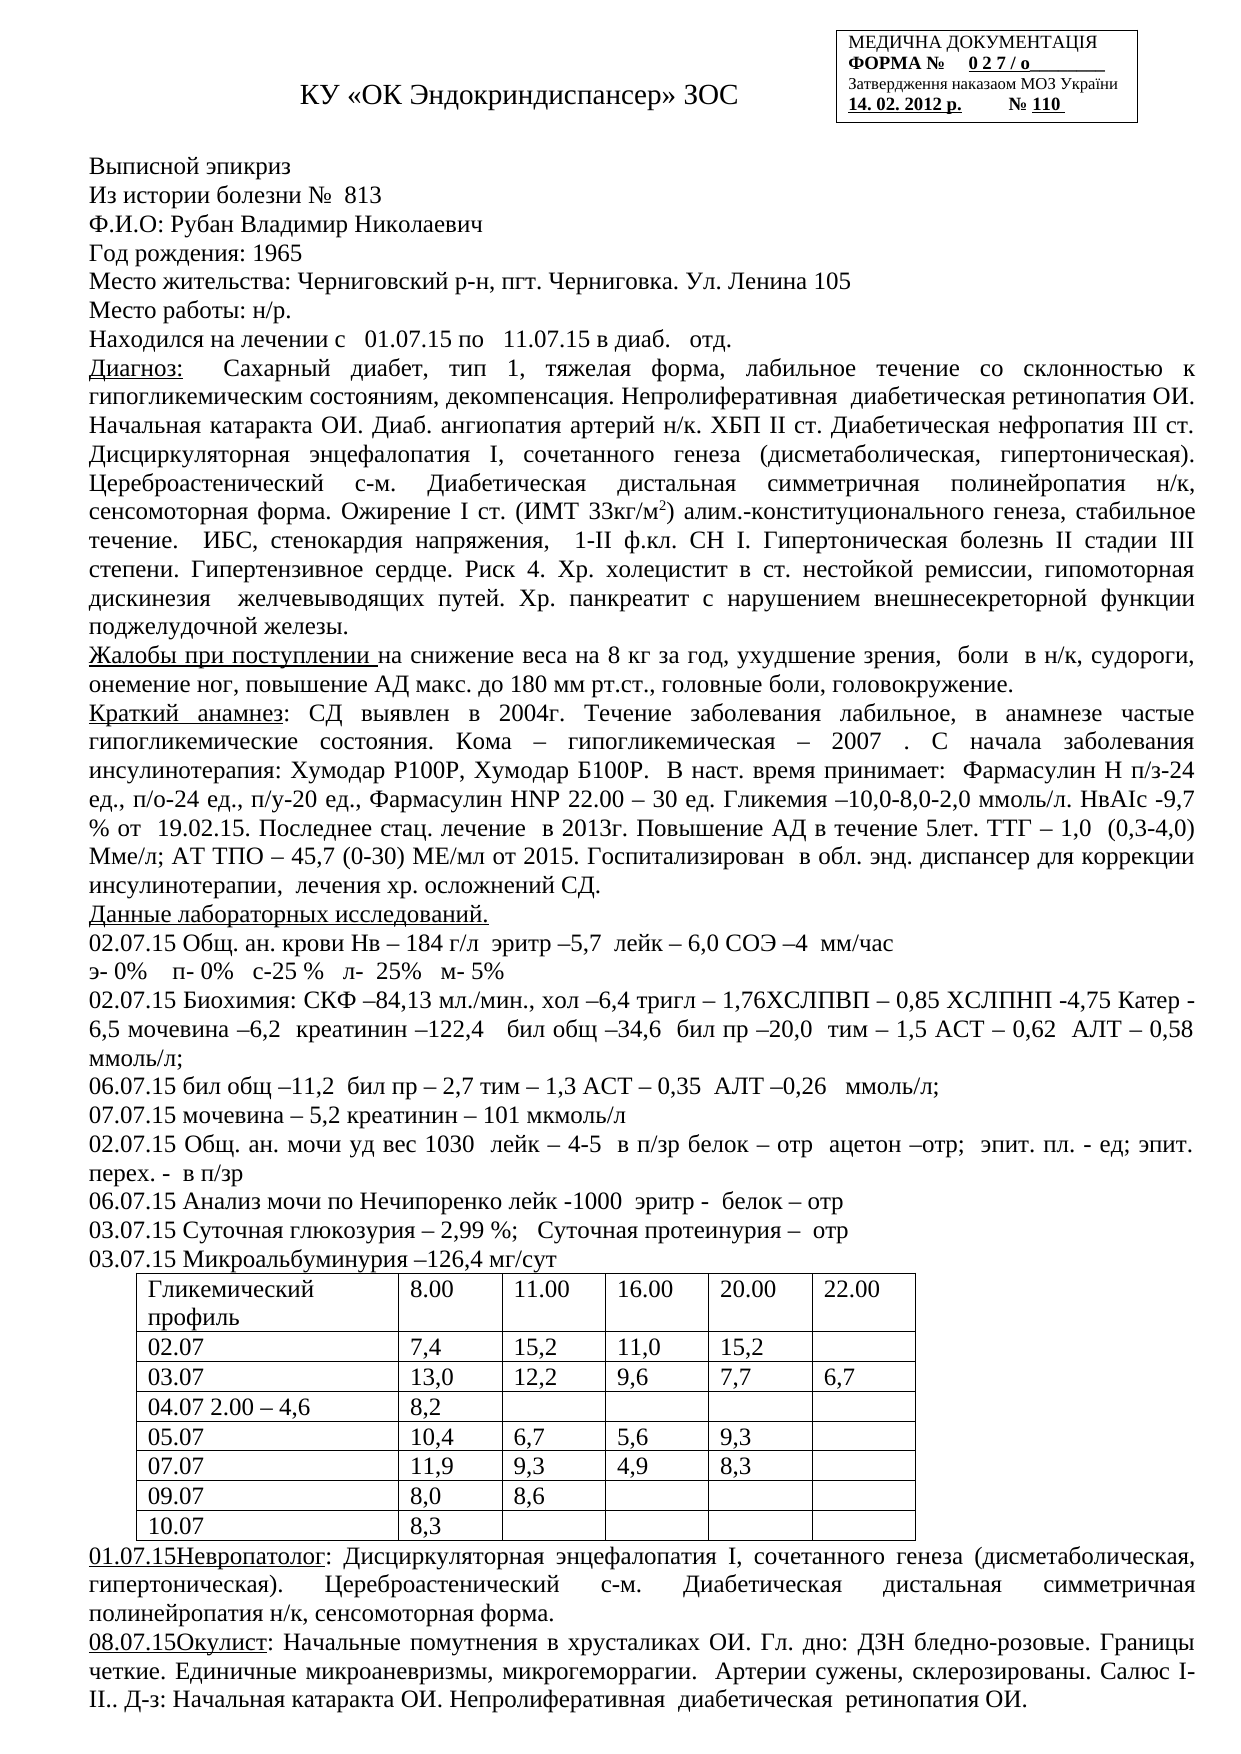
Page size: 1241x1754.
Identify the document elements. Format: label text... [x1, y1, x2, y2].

table_cell [503, 1392, 605, 1421]
text Краткий анамнез: СД выявлен в 2004г. Течение заболевания лабильное, в анамнезе частые гипогликемические состояния. Кома – гипогликемическая – 2007 . С начала заболевания инсулинотерапия: Хумодар Р100Р, Хумодар Б100Р. В наст. время принимает: Фармасулин Н п/з-24 ед., п/о-24 ед., п/у-20 ед., Фармасулин НNР 22.00 – 30 ед. Гликемия –10,0-8,0-2,0 ммоль/л. НвАIс -9,7 % от 19.02.15. Последнее стац. лечение в 2013г. Повышение АД в течение 5лет. ТТГ – 1,0 (0,3-4,0) Мме/л; АТ ТПО – 45,7 (0-30) МЕ/мл от 2015. Госпитализирован в обл. энд. диспансер для коррекции инсулинотерапии, лечения хр. осложнений СД. [89, 698, 1196, 899]
text 03.07.15 Суточная глюкозурия – 2,99 %; Суточная протеинурия – отр [89, 1215, 1196, 1244]
table_cell 9,6 [606, 1362, 708, 1391]
table_cell 8,0 [399, 1481, 502, 1510]
table_cell 09.07 [137, 1481, 398, 1510]
text 02.07.15 Биохимия: СКФ –84,13 мл./мин., хол –6,4 тригл – 1,76ХСЛПВП – 0,85 ХСЛПНП -4,75 Катер -6,5 мочевина –6,2 креатинин –122,4 бил общ –34,6 бил пр –20,0 тим – 1,5 АСТ – 0,62 АЛТ – 0,58 ммоль/л; [89, 985, 1196, 1071]
subtitle Из истории болезни № 813 [89, 180, 1196, 209]
text Год рождения: 1965 [89, 238, 1196, 266]
text Данные лабораторных исследований. [89, 899, 1196, 928]
table_cell 8,2 [399, 1392, 502, 1421]
table_cell 9,3 [503, 1451, 605, 1480]
table_cell 15,2 [503, 1332, 605, 1361]
table_header 22.00 [813, 1274, 915, 1331]
table_cell 8,3 [709, 1451, 812, 1480]
table_cell 10,4 [399, 1422, 502, 1450]
text 02.07.15 Общ. ан. крови Нв – 184 г/л эритр –5,7 лейк – 6,0 СОЭ –4 мм/час [89, 928, 1196, 956]
table_cell 04.07 2.00 – 4,6 [137, 1392, 398, 1421]
table_cell 7,4 [399, 1332, 502, 1361]
table_cell 07.07 [137, 1451, 398, 1480]
table_cell 05.07 [137, 1422, 398, 1450]
text Место работы: н/р. [89, 295, 1196, 324]
table_header 8.00 [399, 1274, 502, 1331]
table_cell [813, 1511, 915, 1540]
table_cell 12,2 [503, 1362, 605, 1391]
text 08.07.15Окулист: Начальные помутнения в хрусталиках ОИ. Гл. дно: ДЗН бледно-розовые. Границы четкие. Единичные микроаневризмы, микрогеморрагии. Артерии сужены, склерозированы. Салюс I-II.. Д-з: Начальная катаракта ОИ. Непролиферативная диабетическая ретинопатия ОИ. [89, 1627, 1196, 1713]
table_cell 6,7 [813, 1362, 915, 1391]
text Диагноз: Сахарный диабет, тип 1, тяжелая форма, лабильное течение со склонностью к гипогликемическим состояниям, декомпенсация. Непролиферативная диабетическая ретинопатия ОИ. Начальная катаракта ОИ. Диаб. ангиопатия артерий н/к. ХБП II ст. Диабетическая нефропатия III ст. Дисциркуляторная энцефалопатия I, сочетанного генеза (дисметаболическая, гипертоническая). Цереброастенический с-м. Диабетическая дистальная симметричная полинейропатия н/к, сенсомоторная форма. Ожирение I ст. (ИМТ 33кг/м2) алим.-конституционального генеза, стабильное течение. ИБС, стенокардия напряжения, 1-II ф.кл. СН I. Гипертоническая болезнь II стадии III степени. Гипертензивное сердце. Риск 4. Хр. холецистит в ст. нестойкой ремиссии, гипомоторная дискинезия желчевыводящих путей. Хр. панкреатит с нарушением внешнесекреторной функции поджелудочной железы. [89, 353, 1196, 640]
table_header Гликемический профиль [137, 1274, 398, 1331]
table_cell 9,3 [709, 1422, 812, 1450]
table_cell 6,7 [503, 1422, 605, 1450]
text 01.07.15Невропатолог: Дисциркуляторная энцефалопатия I, сочетанного генеза (дисметаболическая, гипертоническая). Цереброастенический с-м. Диабетическая дистальная симметричная полинейропатия н/к, сенсомоторная форма. [89, 1541, 1196, 1627]
text Находился на лечении с 01.07.15 по 11.07.15 в диаб. отд. [89, 324, 1196, 353]
table_cell [606, 1392, 708, 1421]
subtitle Выписной эпикриз [89, 151, 1202, 180]
table_header 20.00 [709, 1274, 812, 1331]
text Жалобы при поступлении на снижение веса на 8 кг за год, ухудшение зрения, боли в н/к, судороги, онемение ног, повышение АД макс. до 180 мм рт.ст., головные боли, головокружение. [89, 640, 1196, 698]
table_cell [813, 1392, 915, 1421]
table_cell 11,9 [399, 1451, 502, 1480]
table_cell 13,0 [399, 1362, 502, 1391]
table_cell [813, 1422, 915, 1450]
table_cell [503, 1511, 605, 1540]
table_cell 15,2 [709, 1332, 812, 1361]
text Место жительства: Черниговский р-н, пгт. Черниговка. Ул. Ленина 105 [89, 266, 1196, 295]
table_cell 5,6 [606, 1422, 708, 1450]
table_cell [709, 1392, 812, 1421]
table_cell 03.07 [137, 1362, 398, 1391]
table_cell [709, 1511, 812, 1540]
table_cell 4,9 [606, 1451, 708, 1480]
table_header 16.00 [606, 1274, 708, 1331]
table_cell [709, 1481, 812, 1510]
table_cell [813, 1332, 915, 1361]
table_cell 8,6 [503, 1481, 605, 1510]
subtitle 03.07.15 Микроальбуминурия –126,4 мг/сут [89, 1244, 1196, 1273]
table_cell [813, 1481, 915, 1510]
table_cell 8,3 [399, 1511, 502, 1540]
table_cell [813, 1451, 915, 1480]
subtitle 02.07.15 Общ. ан. мочи уд вес 1030 лейк – 4-5 в п/зр белок – отр ацетон –отр; эпит. пл. - ед; эпит. перех. - в п/зр [89, 1129, 1196, 1186]
table_cell 10.07 [137, 1511, 398, 1540]
text э- 0% п- 0% с-25 % л- 25% м- 5% [89, 956, 1196, 985]
table_cell 7,7 [709, 1362, 812, 1391]
table_cell [606, 1511, 708, 1540]
table_cell 02.07 [137, 1332, 398, 1361]
table_cell [606, 1481, 708, 1510]
subtitle Ф.И.О: Рубан Владимир Николаевич [89, 209, 1196, 238]
table_header 11.00 [503, 1274, 605, 1331]
table_cell 11,0 [606, 1332, 708, 1361]
text 06.07.15 Анализ мочи по Нечипоренко лейк -1000 эритр - белок – отр [89, 1186, 1196, 1215]
text 06.07.15 бил общ –11,2 бил пр – 2,7 тим – 1,3 АСТ – 0,35 АЛТ –0,26 ммоль/л; [89, 1071, 1196, 1100]
text 07.07.15 мочевина – 5,2 креатинин – 101 мкмоль/л [89, 1100, 1196, 1129]
